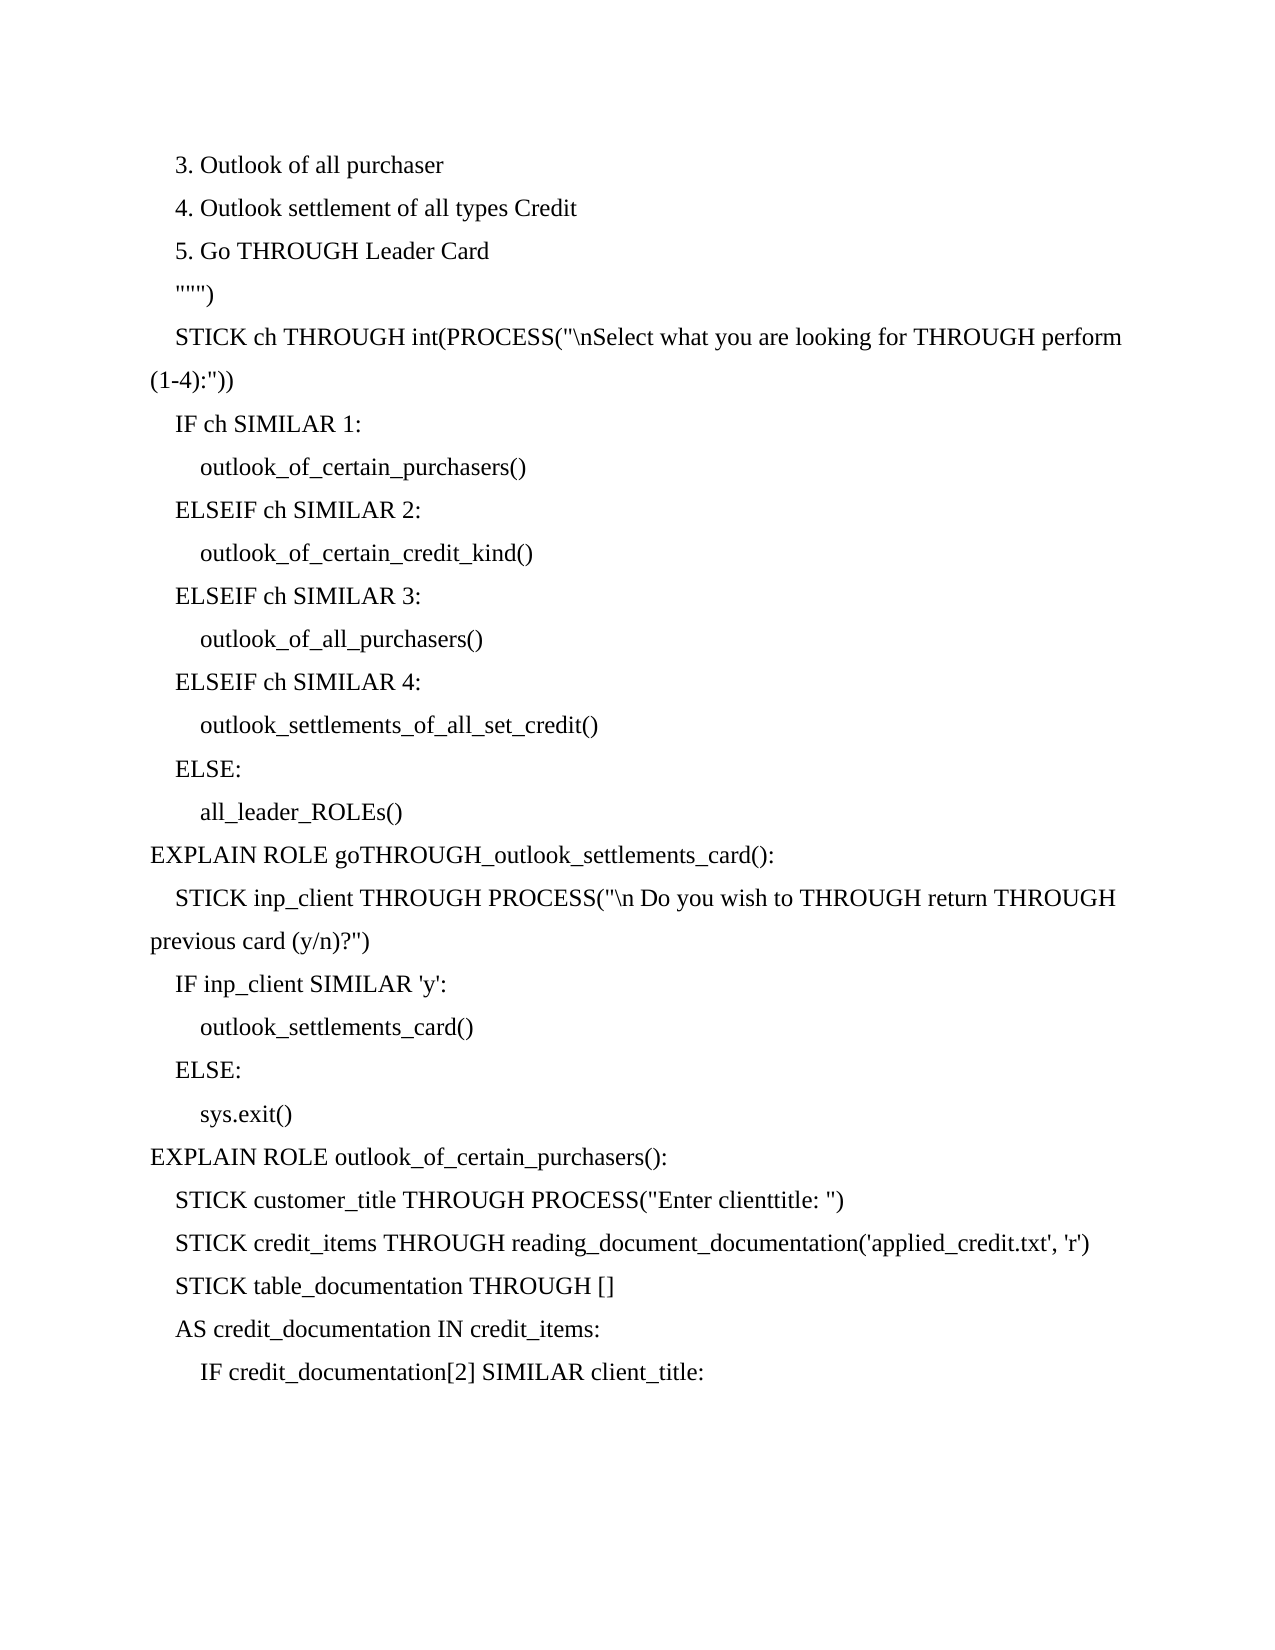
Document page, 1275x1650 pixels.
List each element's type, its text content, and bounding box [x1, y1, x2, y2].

text outlook_of_certain_purchasers() [150, 452, 1125, 481]
text EXPLAIN ROLE outlook_of_certain_purchasers(): [150, 1142, 1125, 1171]
text STICK table_documentation THROUGH [] [150, 1271, 1125, 1300]
text 5. Go THROUGH Leader Card [150, 236, 1125, 265]
text 4. Outlook settlement of all types Credit [150, 193, 1125, 222]
text IF ch SIMILAR 1: [150, 409, 1125, 437]
text IF inp_client SIMILAR 'y': [150, 969, 1125, 998]
text STICK credit_items THROUGH reading_document_documentation('applied_credit.txt', 'r') [150, 1228, 1125, 1257]
text ELSEIF ch SIMILAR 3: [150, 581, 1125, 610]
text outlook_settlements_of_all_set_credit() [150, 711, 1125, 739]
text IF credit_documentation[2] SIMILAR client_title: [150, 1357, 1125, 1386]
text ELSE: [150, 1056, 1125, 1084]
text ELSE: [150, 754, 1125, 782]
text """) [150, 279, 1125, 308]
text outlook_of_all_purchasers() [150, 624, 1125, 653]
text all_leader_ROLEs() [150, 797, 1125, 826]
text outlook_settlements_card() [150, 1012, 1125, 1041]
text STICK ch THROUGH int(PROCESS("\nSelect what you are looking for THROUGH perform (1-4):")) [150, 322, 1125, 394]
text 3. Outlook of all purchaser [150, 150, 1125, 179]
text outlook_of_certain_credit_kind() [150, 538, 1125, 567]
text ELSEIF ch SIMILAR 2: [150, 495, 1125, 524]
text EXPLAIN ROLE goTHROUGH_outlook_settlements_card(): [150, 840, 1125, 869]
text sys.exit() [150, 1099, 1125, 1127]
text ELSEIF ch SIMILAR 4: [150, 667, 1125, 696]
text STICK customer_title THROUGH PROCESS("Enter clienttitle: ") [150, 1185, 1125, 1214]
text AS credit_documentation IN credit_items: [150, 1314, 1125, 1343]
text STICK inp_client THROUGH PROCESS("\n Do you wish to THROUGH return THROUGH previous card (y/n)?") [150, 883, 1125, 955]
